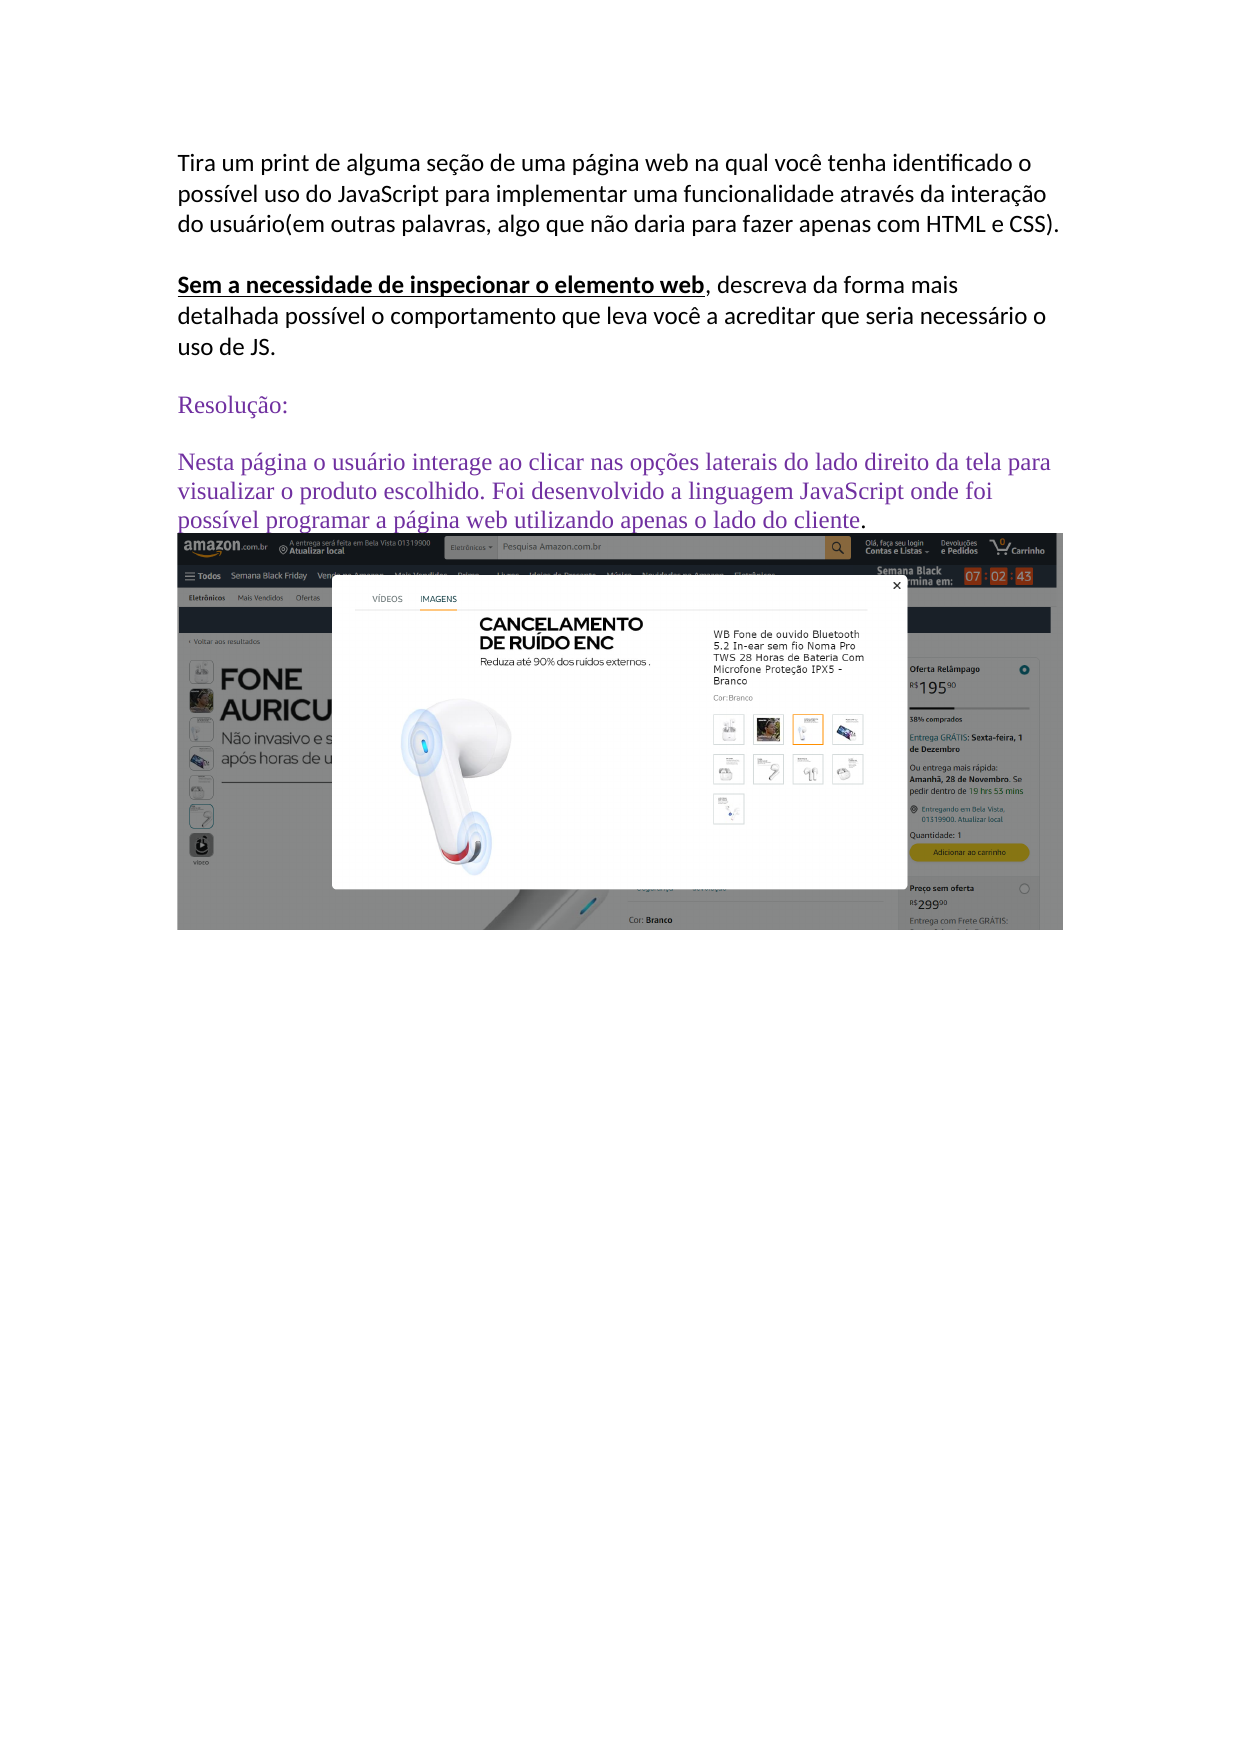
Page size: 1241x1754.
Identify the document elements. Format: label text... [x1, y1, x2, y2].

text Sem a necessidade de inspecionar o elemento web, descreva da forma mais detalhada possível o comportamento que leva você a acreditar que seria necessário o uso de JS. [177, 270, 1063, 361]
text Tira um print de alguma seção de uma página web na qual você tenha identificado o possível uso do JavaScript para implementar uma funcionalidade através da interação do usuário(em outras palavras, algo que não daria para fazer apenas com HTML e CSS). [177, 148, 1063, 239]
picture [177, 533, 1063, 930]
text Nesta página o usuário interage ao clicar nas opções laterais do lado direito da tela para visualizar o produto escolhido. Foi desenvolvido a linguagem JavaScript onde foi possível programar a página web utilizando apenas o lado do cliente. [177, 447, 1063, 533]
text Resolução: [177, 390, 1063, 419]
